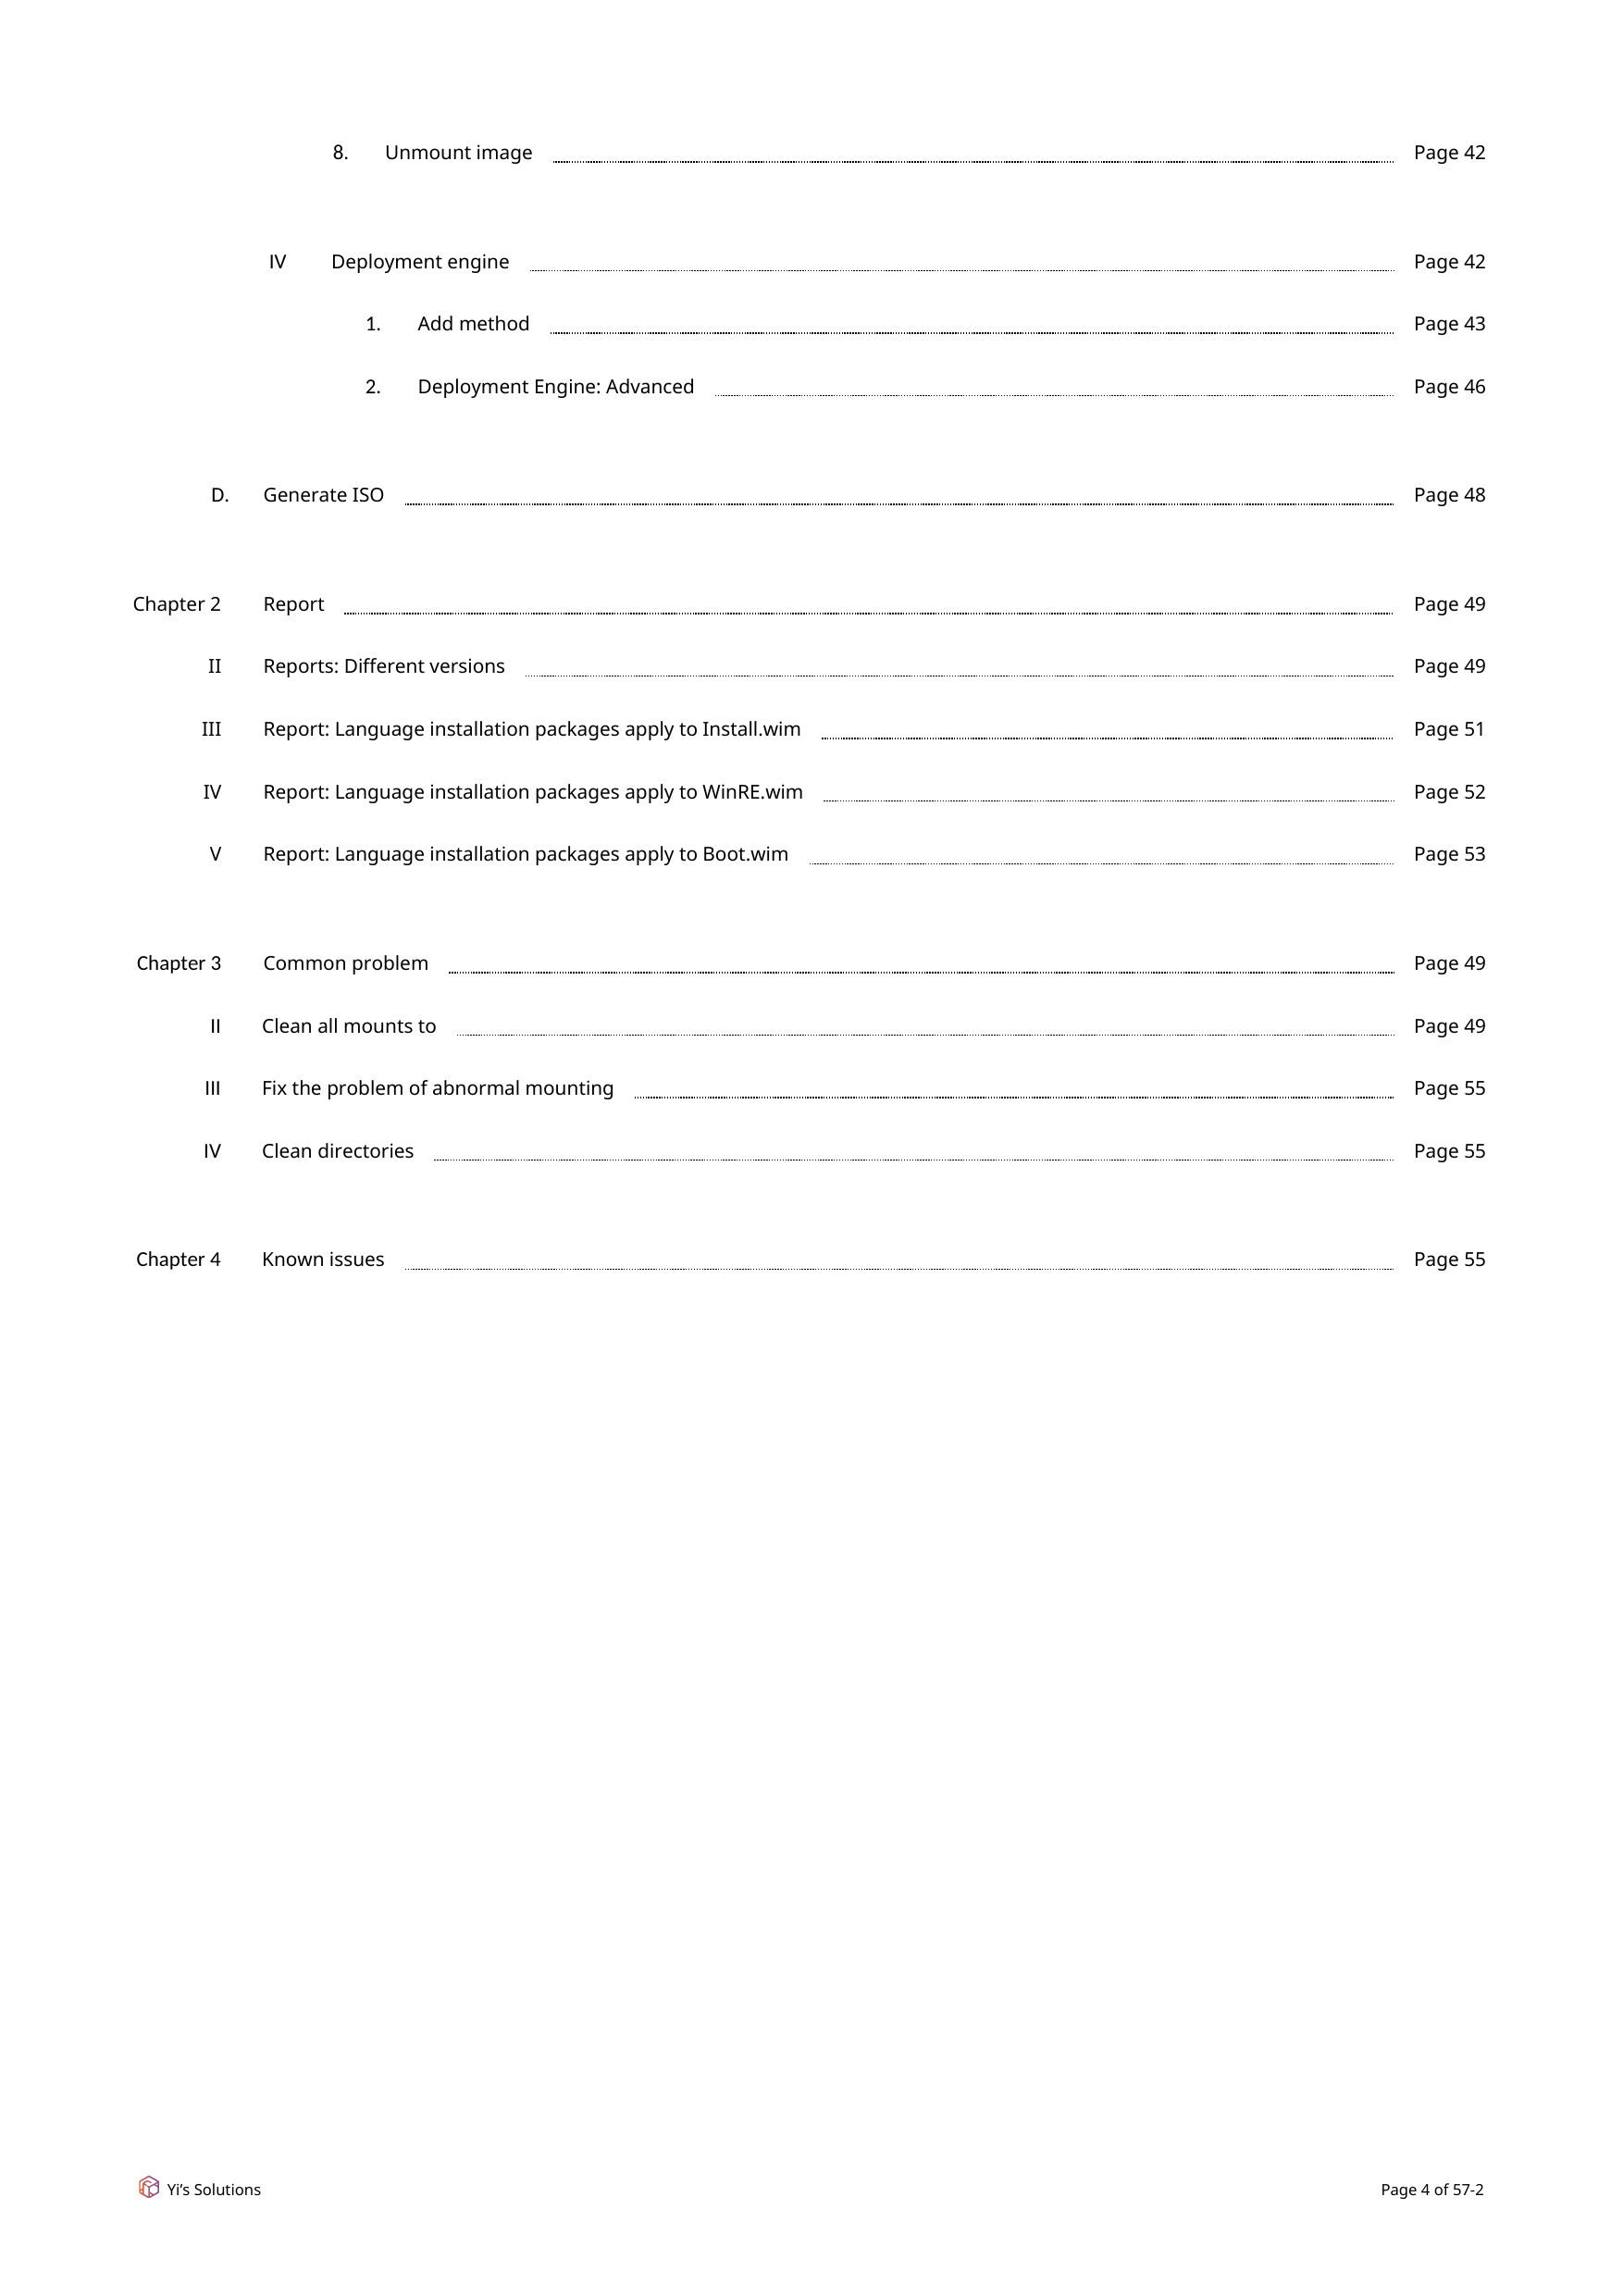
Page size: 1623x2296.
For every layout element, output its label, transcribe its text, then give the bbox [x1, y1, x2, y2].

list Add method Page 39 [365, 310, 1484, 337]
list Report: Language installation packages apply to WinRE.wim Page 48 [221, 778, 1484, 804]
list Unmount image Page 39 [332, 139, 1484, 165]
list Deployment engine Page 39 [269, 248, 1484, 274]
list Report: Language installation packages apply to Boot.wim Page 49 [221, 840, 1484, 867]
list Common problem Page 45 [221, 949, 1484, 975]
list Deployment Engine: Advanced Page 42 [365, 373, 1484, 399]
list Report: Language installation packages apply to Install.wim Page 47 [221, 715, 1484, 742]
list Clean directories Page 51 [221, 1137, 1484, 1163]
picture [139, 2176, 159, 2198]
list Known issues Page 51 [221, 1246, 1484, 1272]
list Reports: Different versions Page 45 [221, 653, 1484, 679]
list Report Page 45 [221, 590, 1484, 616]
list Generate ISO Page 45 [211, 481, 1484, 508]
list Fix the problem of abnormal mounting Page 50 [221, 1074, 1484, 1101]
list Clean all mounts to Page 45 [221, 1012, 1484, 1038]
